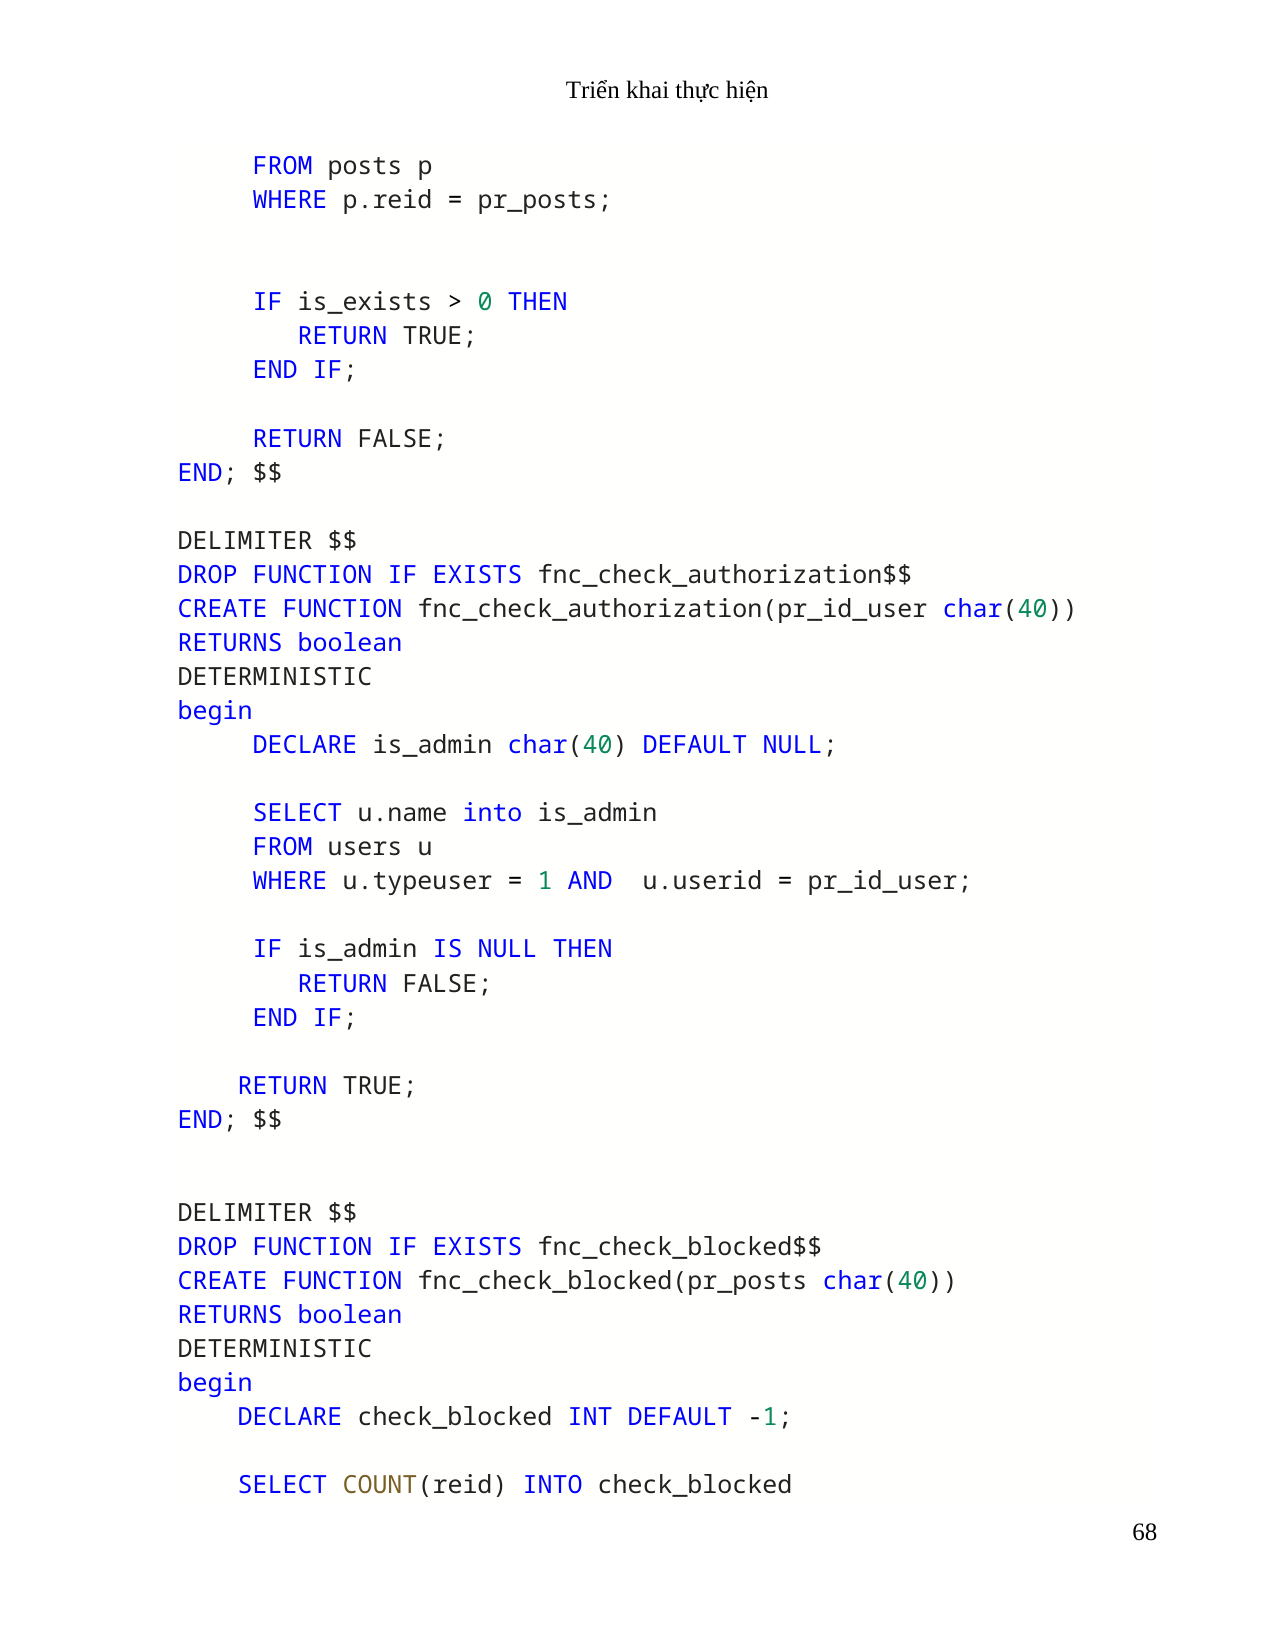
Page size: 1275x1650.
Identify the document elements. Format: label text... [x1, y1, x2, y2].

text SELECT COUNT(reid) INTO check_blocked [177, 1467, 1157, 1501]
text IF is_exists > 0 THEN [177, 284, 1157, 318]
text RETURN TRUE; [177, 1067, 1157, 1101]
text DECLARE is_admin char(40) DEFAULT NULL; [177, 727, 1157, 761]
text begin [177, 693, 1157, 727]
text FROM users u [177, 829, 1157, 863]
text RETURN FALSE; [177, 420, 1157, 454]
text RETURN FALSE; [177, 965, 1157, 999]
text DELIMITER $$ [177, 522, 1157, 556]
text DECLARE check_blocked INT DEFAULT -1; [177, 1399, 1157, 1433]
text WHERE p.reid = pr_posts; [177, 182, 1157, 216]
text DELIMITER $$ [177, 1194, 1157, 1229]
text DETERMINISTIC [177, 659, 1157, 693]
text FROM posts p [177, 148, 1157, 182]
text END; $$ [177, 454, 1157, 488]
text DROP FUNCTION IF EXISTS fnc_check_authorization$$ [177, 556, 1157, 591]
text END IF; [177, 999, 1157, 1033]
text RETURNS boolean [177, 624, 1157, 659]
text END IF; [177, 352, 1157, 386]
text SELECT u.name into is_admin [177, 795, 1157, 829]
text DETERMINISTIC [177, 1331, 1157, 1365]
text CREATE FUNCTION fnc_check_blocked(pr_posts char(40)) [177, 1263, 1157, 1297]
text WHERE u.typeuser = 1 AND u.userid = pr_id_user; [177, 863, 1157, 897]
text RETURN TRUE; [177, 318, 1157, 352]
text DROP FUNCTION IF EXISTS fnc_check_blocked$$ [177, 1229, 1157, 1263]
text RETURNS boolean [177, 1297, 1157, 1331]
text END; $$ [177, 1101, 1157, 1136]
text IF is_admin IS NULL THEN [177, 931, 1157, 965]
text CREATE FUNCTION fnc_check_authorization(pr_id_user char(40)) [177, 591, 1157, 624]
text begin [177, 1365, 1157, 1399]
